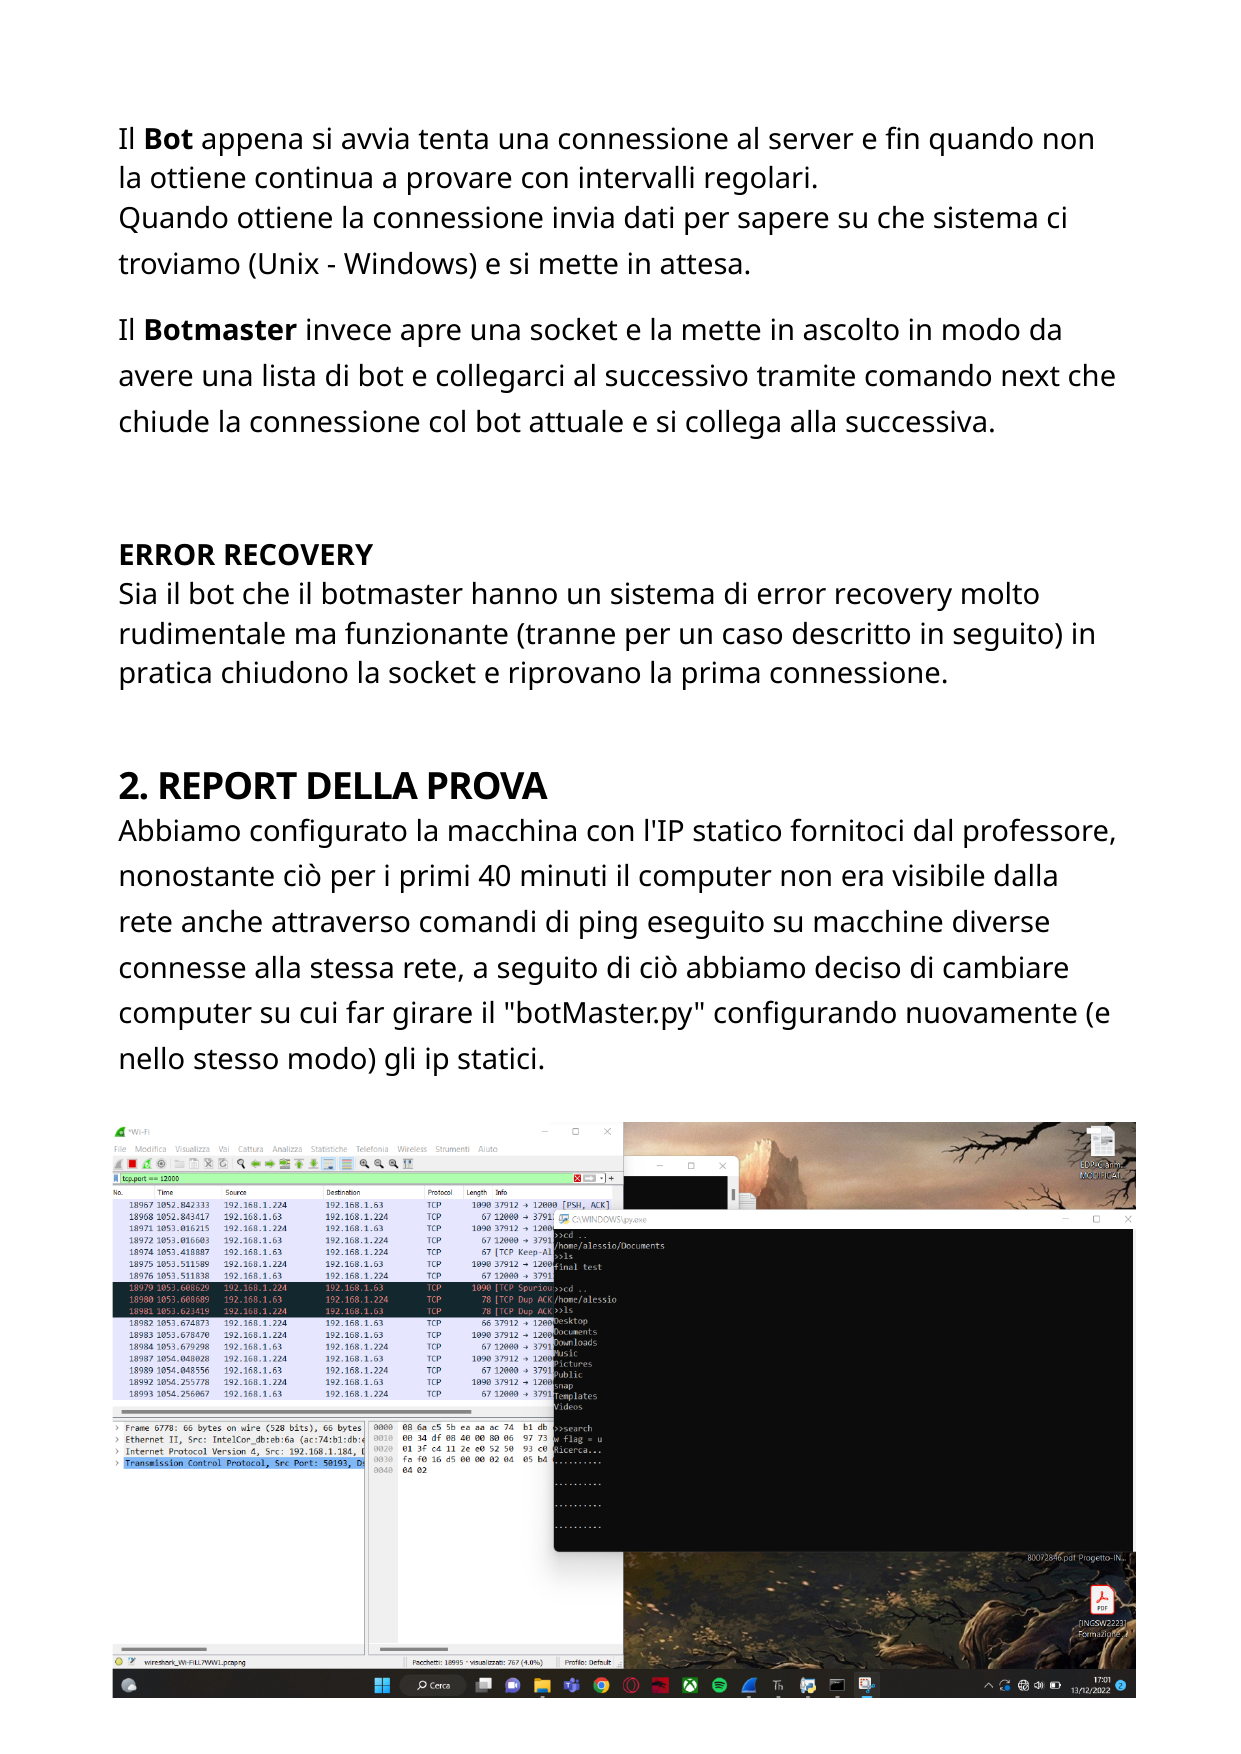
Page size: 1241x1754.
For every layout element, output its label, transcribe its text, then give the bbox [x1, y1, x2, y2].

text Quando ottiene la connessione invia dati per sapere su che sistema ci troviamo (Unix - Windows) e si mette in attesa. [118, 197, 1122, 283]
picture [111, 1122, 1136, 1697]
text Il Botmaster invece apre una socket e la mette in ascolto in modo da avere una lista di bot e collegarci al successivo tramite comando next che chiude la connessione col bot attuale e si collega alla successiva. [118, 309, 1122, 441]
title 2. REPORT DELLA PROVA [118, 759, 1122, 810]
text Sia il bot che il botmaster hanno un sistema di error recovery molto rudimentale ma funzionante (tranne per un caso descritto in seguito) in pratica chiudono la socket e riprovano la prima connessione. [118, 573, 1122, 692]
text Il Bot appena si avvia tenta una connessione al server e fin quando non la ottiene continua a provare con intervalli regolari. [118, 118, 1122, 197]
text ERROR RECOVERY [118, 534, 1122, 573]
text Abbiamo configurato la macchina con l'IP statico fornitoci dal professore, nonostante ciò per i primi 40 minuti il computer non era visibile dalla rete anche attraverso comandi di ping eseguito su macchine diverse connesse alla stessa rete, a seguito di ciò abbiamo deciso di cambiare computer su cui far girare il "botMaster.py" configurando nuovamente (e nello stesso modo) gli ip statici. [118, 810, 1122, 1078]
